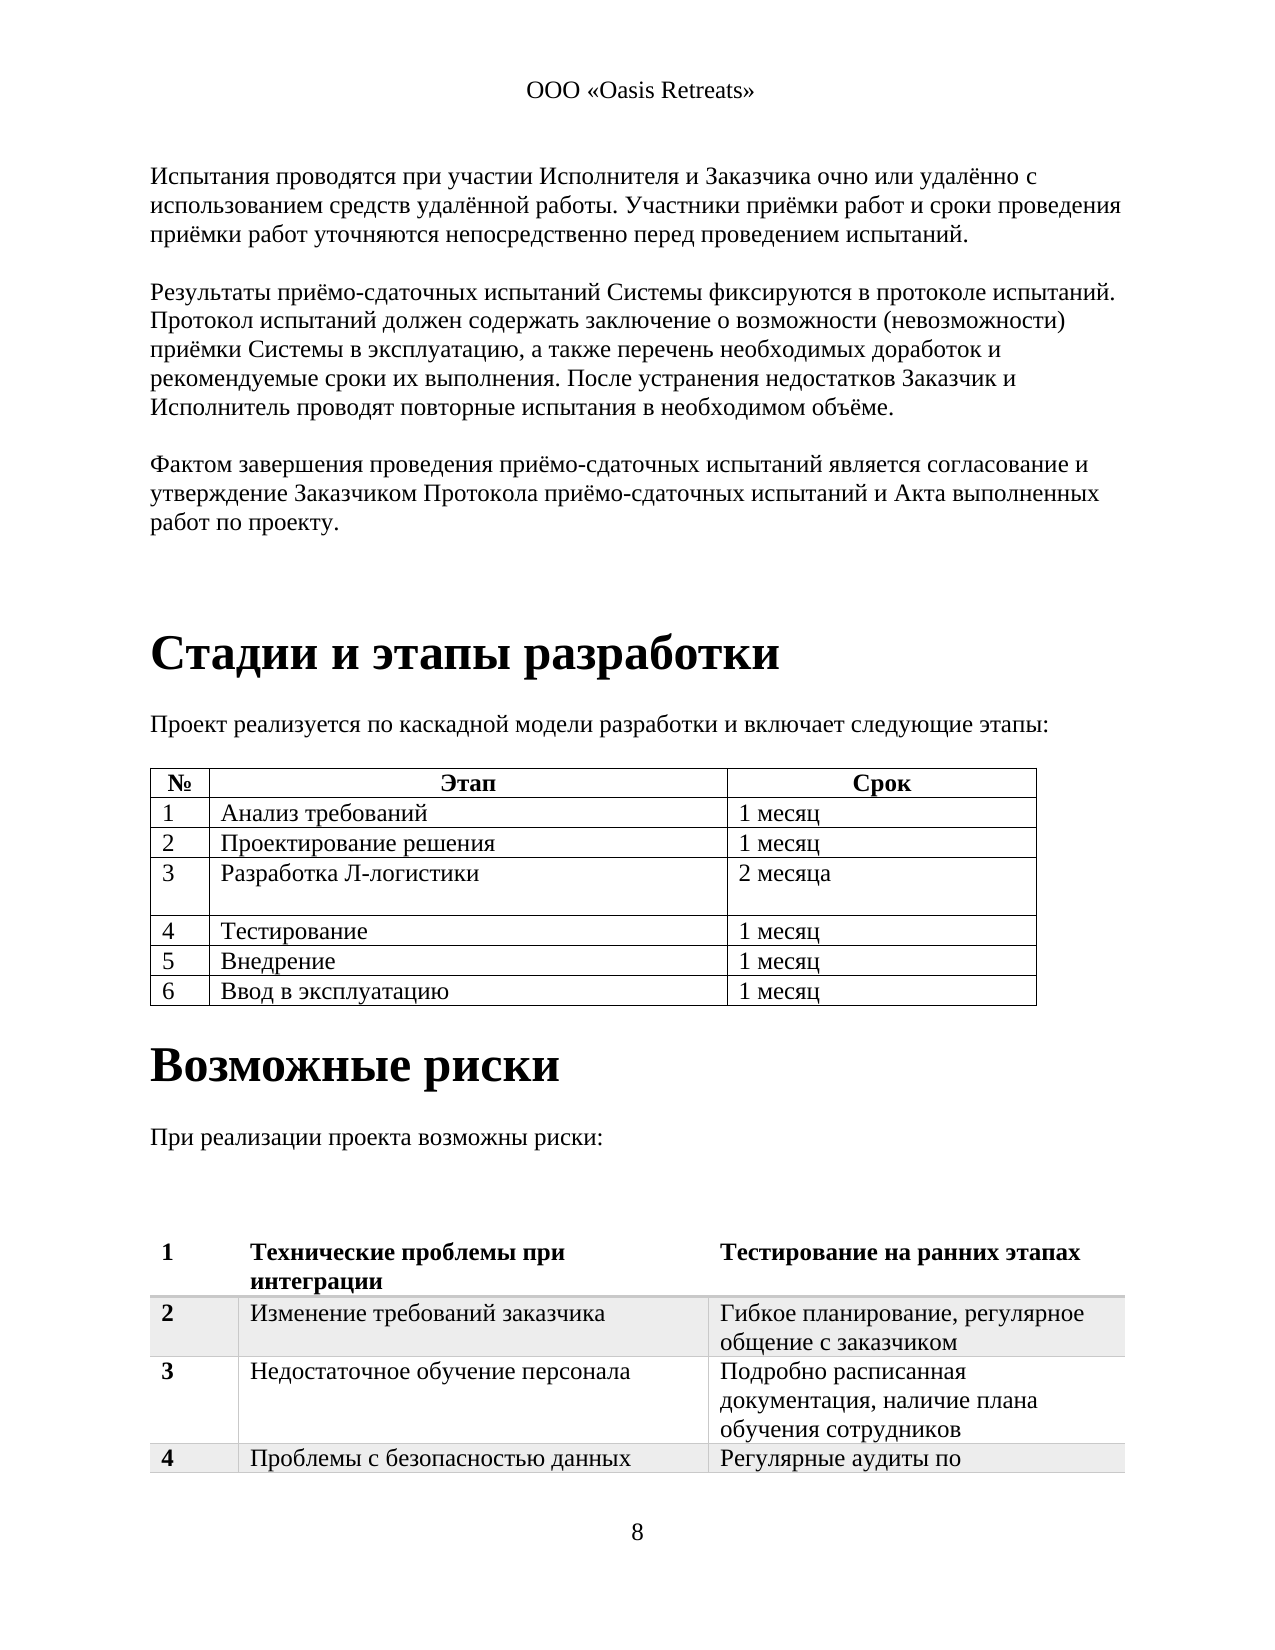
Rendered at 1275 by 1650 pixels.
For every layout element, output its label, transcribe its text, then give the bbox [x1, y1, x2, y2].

table_cell Изменение требований заказчика [239, 1298, 708, 1356]
table_header Срок [728, 769, 1036, 797]
table_cell Анализ требований [210, 798, 727, 827]
text Результаты приёмо-сдаточных испытаний Системы фиксируются в протоколе испытаний. Протокол испытаний должен содержать заключение о возможности (невозможности) приёмки Системы в эксплуатацию, а также перечень необходимых доработок и рекомендуемые сроки их выполнения. После устранения недостатков Заказчик и Исполнитель проводят повторные испытания в необходимом объёме. [150, 277, 1125, 420]
table_cell 1 месяц [728, 798, 1036, 827]
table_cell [709, 1444, 1125, 1472]
table_header № [151, 769, 209, 797]
table_cell Недостаточное обучение персонала [239, 1357, 708, 1442]
subtitle Стадии и этапы разработки [150, 623, 1125, 680]
table_cell Проектирование решения [210, 828, 727, 857]
text Испытания проводятся при участии Исполнителя и Заказчика очно или удалённо c использованием средств удалённой работы. Участники приёмки работ и сроки проведения приёмки работ уточняются непосредственно перед проведением испытаний. [150, 161, 1125, 247]
table_cell Тестирование [210, 916, 727, 945]
table_header Этап [210, 769, 727, 797]
table_cell Внедрение [210, 946, 727, 975]
table_cell 4 [150, 1444, 238, 1472]
text Фактом завершения проведения приёмо-сдаточных испытаний является согласование и утверждение Заказчиком Протокола приёмо-сдаточных испытаний и Акта выполненных работ по проекту. [150, 449, 1125, 536]
table_header Тестирование на ранних этапах [709, 1238, 1125, 1295]
subtitle Возможные риски [150, 1035, 1125, 1092]
table_header 1 [150, 1238, 238, 1295]
table_cell 1 месяц [728, 916, 1036, 945]
table_cell Подробно расписанная документация, наличие плана обучения сотрудников [709, 1357, 1125, 1442]
table_cell 4 [151, 916, 209, 945]
table_cell 2 месяцa [728, 858, 1036, 915]
table_cell Ввод в эксплуатацию [210, 976, 727, 1005]
table_header Технические проблемы при интеграции [239, 1238, 709, 1295]
table_cell Гибкое планирование, регулярное общение с заказчиком [709, 1298, 1125, 1356]
table_cell 1 [151, 798, 209, 827]
table_cell 1 месяц [728, 946, 1036, 975]
table_cell 1 месяц [728, 976, 1036, 1005]
table_cell 2 [150, 1298, 238, 1356]
table_cell 2 [151, 828, 209, 857]
table_cell 5 [151, 946, 209, 975]
table_cell Разработка Л-логистики [210, 858, 727, 915]
text Проект реализуется по каскадной модели разработки и включает следующие этапы: [150, 709, 1125, 738]
table_cell 1 месяц [728, 828, 1036, 857]
table_cell 6 [151, 976, 209, 1005]
table_cell 3 [151, 858, 209, 915]
table_cell 3 [150, 1357, 238, 1442]
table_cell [239, 1444, 708, 1472]
text При реализации проекта возможны риски: [150, 1122, 1125, 1150]
